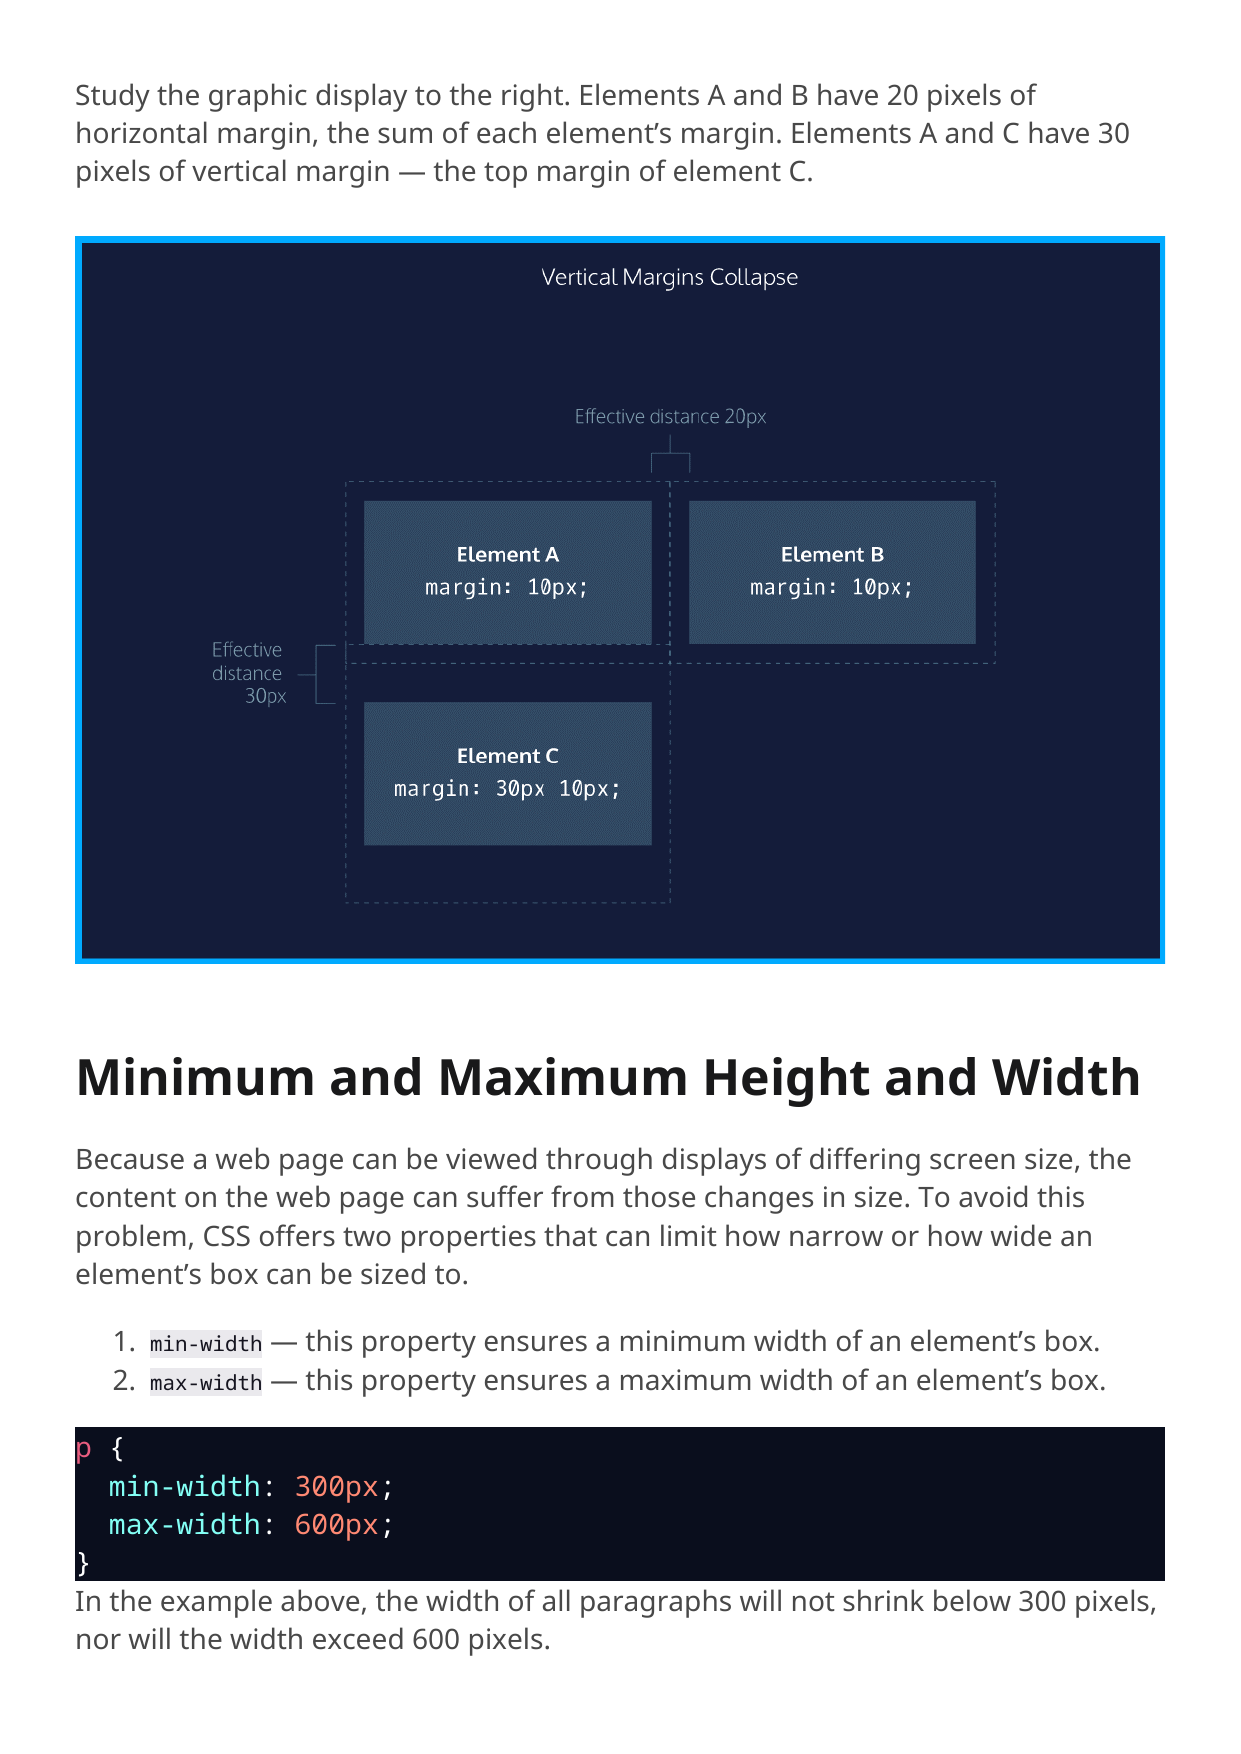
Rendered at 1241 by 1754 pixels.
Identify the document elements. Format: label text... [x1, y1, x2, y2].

text min-width: 300px; [75, 1466, 1165, 1504]
text } [75, 1542, 1165, 1581]
text In the example above, the width of all paragraphs will not shrink below 300 pixels, nor will the width exceed 600 pixels. [75, 1581, 1165, 1657]
text Study the graphic display to the right. Elements A and B have 20 pixels of horizontal margin, the sum of each element’s margin. Elements A and C have 30 pixels of vertical margin — the top margin of element C. [75, 75, 1165, 190]
list max-width — this property ensures a maximum width of an element’s box. [112, 1360, 1165, 1398]
text max-width: 600px; [75, 1504, 1165, 1542]
text p { [75, 1427, 1165, 1466]
list min-width — this property ensures a minimum width of an element’s box. [112, 1322, 1165, 1360]
text Because a web page can be viewed through displays of differing screen size, the content on the web page can suffer from those changes in size. To avoid this problem, CSS offers two properties that can limit how narrow or how wide an element’s box can be sized to. [75, 1139, 1165, 1292]
picture [83, 244, 1159, 958]
text Minimum and Maximum Height and Width [75, 1042, 1165, 1110]
